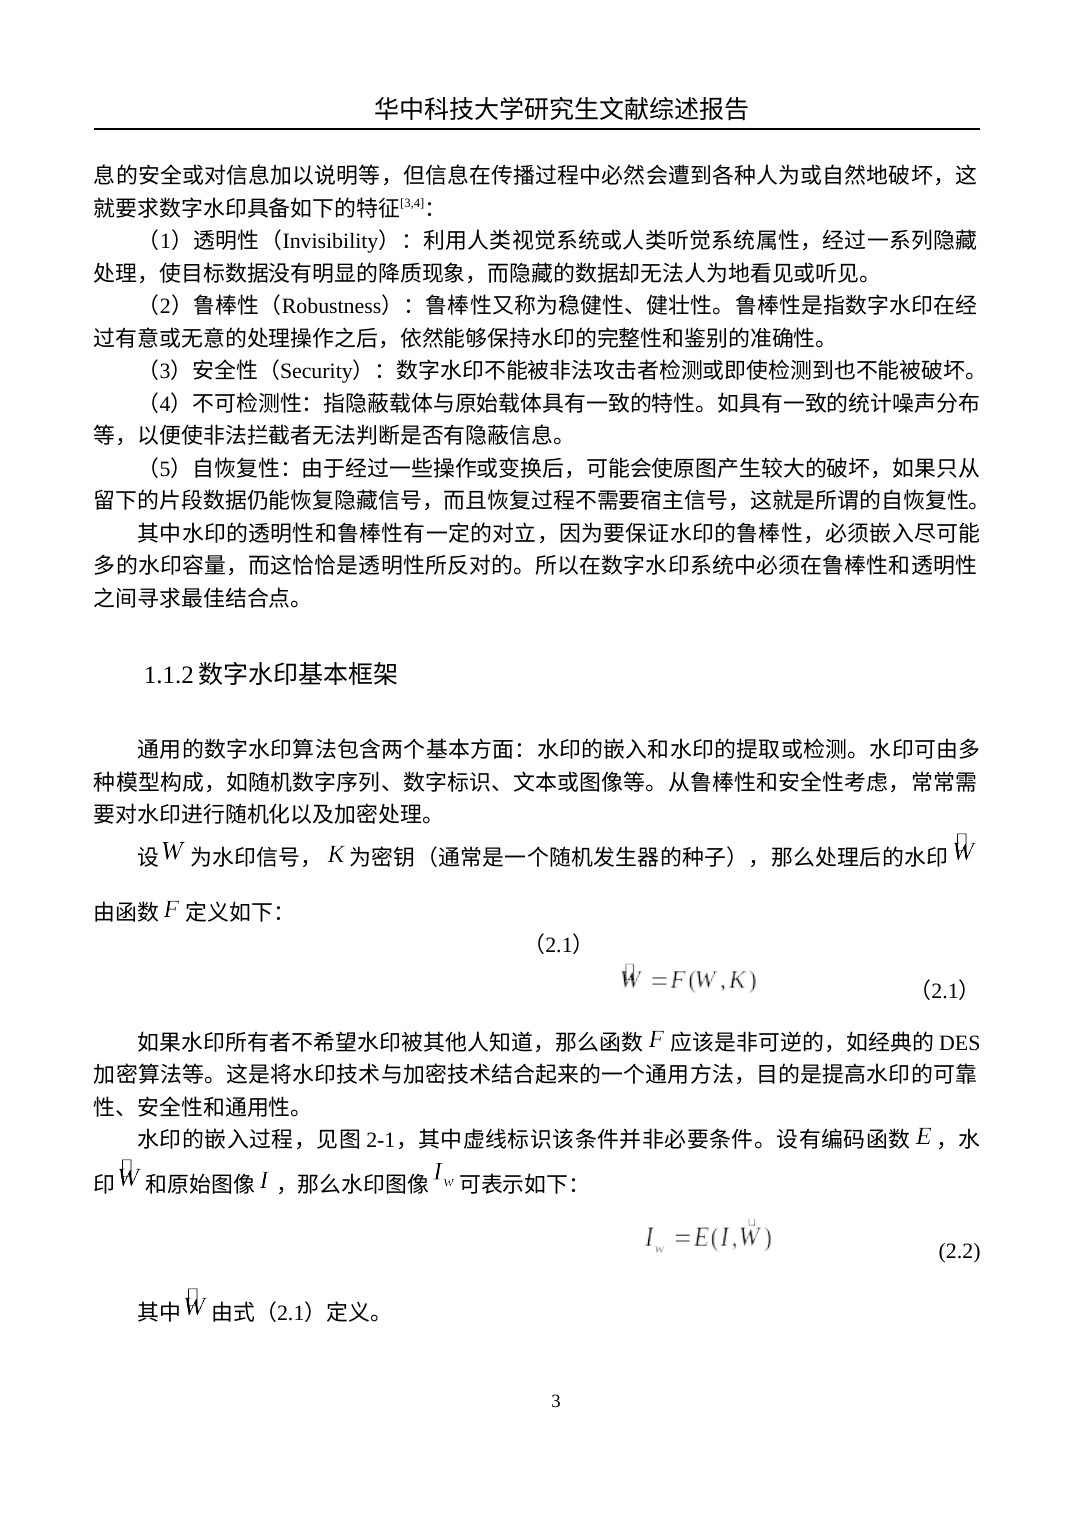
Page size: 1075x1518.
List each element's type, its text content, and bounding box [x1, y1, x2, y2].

text (2.2) [94, 1219, 980, 1284]
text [94, 158, 980, 223]
text 其中由式（2.1）定义。 [94, 1284, 980, 1349]
text 通用的数字水印算法包含两个基本方面：水印的嵌入和水印的提取或检测。水印可由多种模型构成，如随机数字序列、数字标识、文本或图像等。从鲁棒性和安全性考虑，常常需要对水印进行随机化以及加密处理。 [94, 732, 980, 829]
text （5）自恢复性：由于经过一些操作或变换后，可能会使原图产生较大的破坏，如果只从留下的片段数据仍能恢复隐藏信号，而且恢复过程不需要宿主信号，这就是所谓的自恢复性。 [94, 450, 980, 515]
text 其中水印的透明性和鲁棒性有一定的对立，因为要保证水印的鲁棒性，必须嵌入尽可能多的水印容量，而这恰恰是透明性所反对的。所以在数字水印系统中必须在鲁棒性和透明性之间寻求最佳结合点。 [94, 515, 980, 613]
text （2.1） [94, 959, 980, 1024]
text 水印的嵌入过程，见图2-1，其中虚线标识该条件并非必要条件。设有编码函数，水印和原始图像，那么水印图像可表示如下： [94, 1122, 980, 1219]
text （2.1） [94, 927, 980, 959]
subtitle 数字水印基本框架 [94, 640, 980, 705]
text （3）安全性（Security）：数字水印不能被非法攻击者检测或即使检测到也不能被破坏。 [94, 353, 980, 385]
text （4）不可检测性：指隐蔽载体与原始载体具有一致的特性。如具有一致的统计噪声分布等，以便使非法拦截者无法判断是否有隐蔽信息。 [94, 385, 980, 450]
text （2）鲁棒性（Robustness）：鲁棒性又称为稳健性、健壮性。鲁棒性是指数字水印在经过有意或无意的处理操作之后，依然能够保持水印的完整性和鉴别的准确性。 [94, 288, 980, 353]
text 设为水印信号，为密钥（通常是一个随机发生器的种子），那么处理后的水印由函数定义如下： [94, 829, 980, 927]
text 如果水印所有者不希望水印被其他人知道，那么函数应该是非可逆的，如经典的DES加密算法等。这是将水印技术与加密技术结合起来的一个通用方法，目的是提高水印的可靠性、安全性和通用性。 [94, 1024, 980, 1122]
text （1）透明性（Invisibility）：利用人类视觉系统或人类听觉系统属性，经过一系列隐藏处理，使目标数据没有明显的降质现象，而隐藏的数据却无法人为地看见或听见。 [94, 223, 980, 288]
